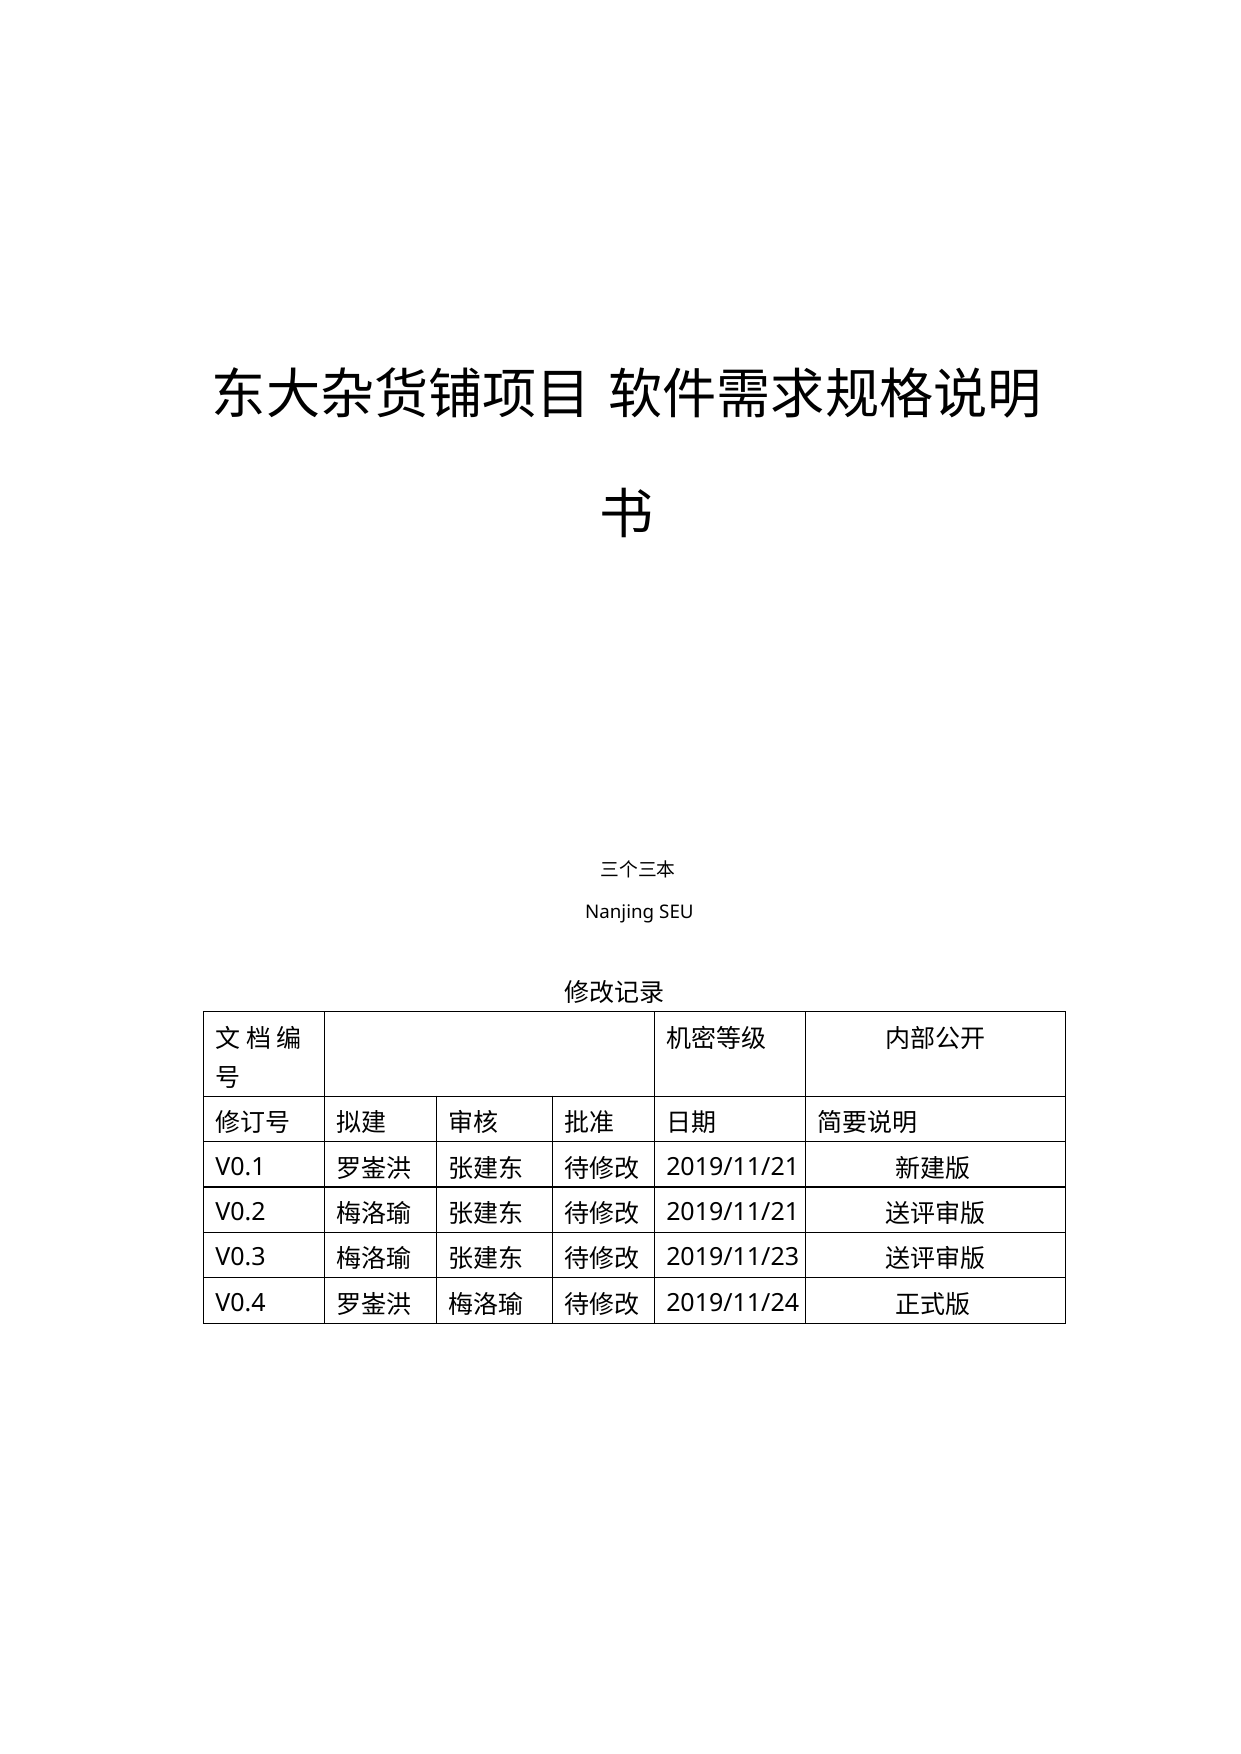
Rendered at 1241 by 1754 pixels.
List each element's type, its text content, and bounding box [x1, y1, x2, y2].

text 修改记录 [186, 972, 1043, 1008]
table_cell 罗崟洪 [325, 1142, 436, 1186]
table_cell 张建东 [437, 1233, 552, 1277]
text 东大杂货铺项目 软件需求规格说明书 [186, 351, 1067, 549]
table_cell 张建东 [437, 1188, 552, 1232]
table_cell 待修改 [553, 1278, 654, 1323]
table_cell V0.1 [204, 1142, 324, 1186]
table_cell V0.3 [204, 1233, 324, 1277]
table_cell 送评审版 [806, 1233, 1065, 1277]
table_header [553, 1012, 654, 1096]
table_header 内部公开 [806, 1012, 1065, 1096]
table_cell 2019/11/21 [655, 1188, 805, 1232]
table_cell V0.2 [204, 1188, 324, 1232]
table_cell V0.4 [204, 1278, 324, 1323]
table_cell 日期 [655, 1097, 805, 1141]
table_cell 批准 [553, 1097, 654, 1141]
table_cell 新建版 [806, 1142, 1065, 1186]
table_cell 审核 [437, 1097, 552, 1141]
table_cell 简要说明 [806, 1097, 1065, 1141]
text 三个三本 [186, 855, 1090, 882]
table_cell 待修改 [553, 1142, 654, 1186]
table_cell 张建东 [437, 1142, 552, 1186]
table_header [325, 1012, 552, 1096]
text Nanjing SEU [186, 898, 1093, 924]
table_cell 拟建 [325, 1097, 436, 1141]
table_header 文 档 编号 [204, 1012, 324, 1096]
table_cell 2019/11/21 [655, 1142, 805, 1186]
table_cell 罗崟洪 [325, 1278, 436, 1323]
table_cell 送评审版 [806, 1188, 1065, 1232]
table_cell 2019/11/23 [655, 1233, 805, 1277]
table_cell 梅洛瑜 [437, 1278, 552, 1323]
table_cell 正式版 [806, 1278, 1065, 1323]
table_header 机密等级 [655, 1012, 805, 1096]
table_cell 梅洛瑜 [325, 1188, 436, 1232]
table_cell 待修改 [553, 1233, 654, 1277]
table_cell 梅洛瑜 [325, 1233, 436, 1277]
table_cell 2019/11/24 [655, 1278, 805, 1323]
table_cell 待修改 [553, 1188, 654, 1232]
table_cell 修订号 [204, 1097, 324, 1141]
